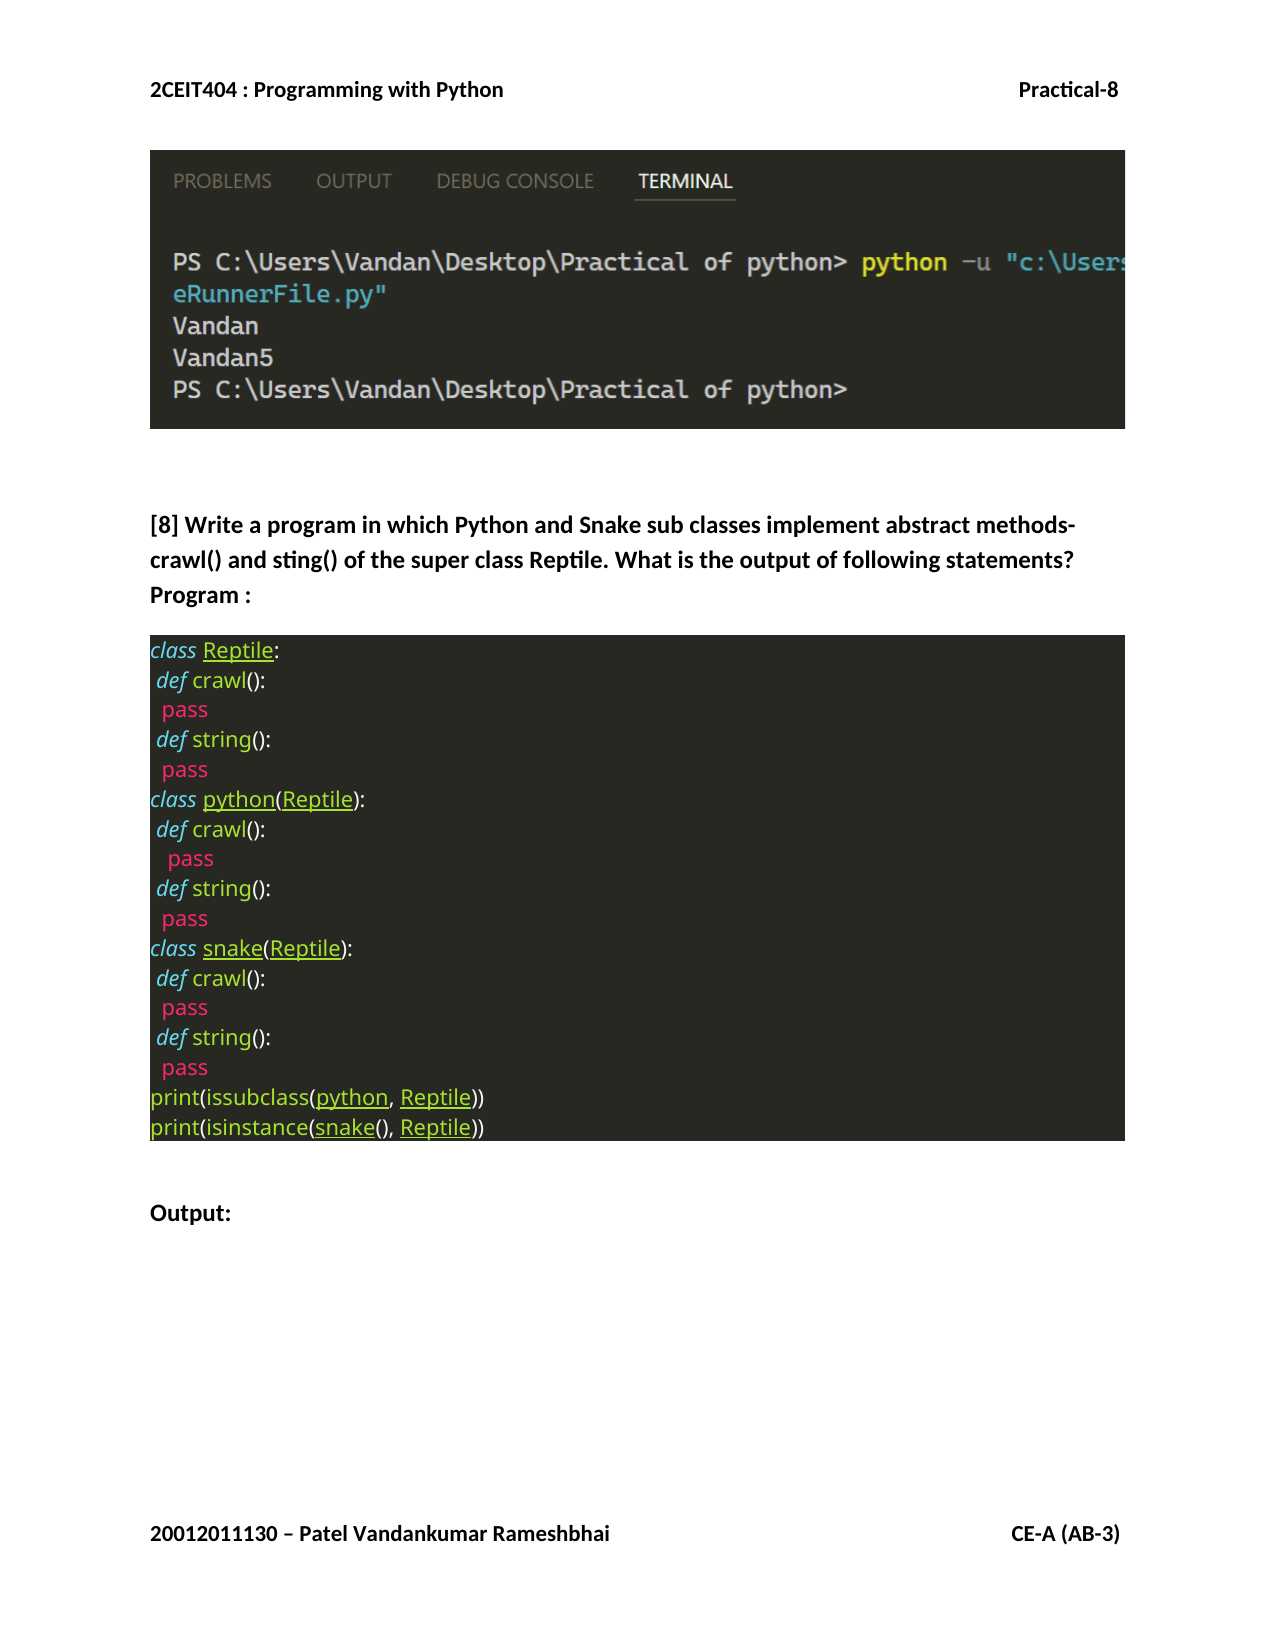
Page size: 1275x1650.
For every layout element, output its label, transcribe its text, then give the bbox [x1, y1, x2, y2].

text pass [150, 694, 1125, 724]
text pass [150, 843, 1125, 873]
text def string(): [150, 724, 1125, 754]
text pass [150, 903, 1125, 933]
picture [150, 150, 1125, 429]
text print(isinstance(snake(), Reptile)) [150, 1112, 1125, 1141]
text pass [150, 1052, 1125, 1082]
text Output: [150, 1197, 1125, 1228]
text class snake(Reptile): [150, 933, 1125, 963]
text def crawl(): [150, 665, 1125, 694]
text print(issubclass(python, Reptile)) [150, 1082, 1125, 1112]
text class Reptile: [150, 635, 1125, 665]
text pass [150, 992, 1125, 1022]
text def crawl(): [150, 963, 1125, 992]
text pass [150, 754, 1125, 784]
text def crawl(): [150, 814, 1125, 843]
text def string(): [150, 1022, 1125, 1052]
text class python(Reptile): [150, 784, 1125, 814]
text def string(): [150, 873, 1125, 903]
text [8] Write a program in which Python and Snake sub classes implement abstract methods- crawl() and sting() of the super class Reptile. What is the output of following statements? Program : [150, 509, 1125, 609]
